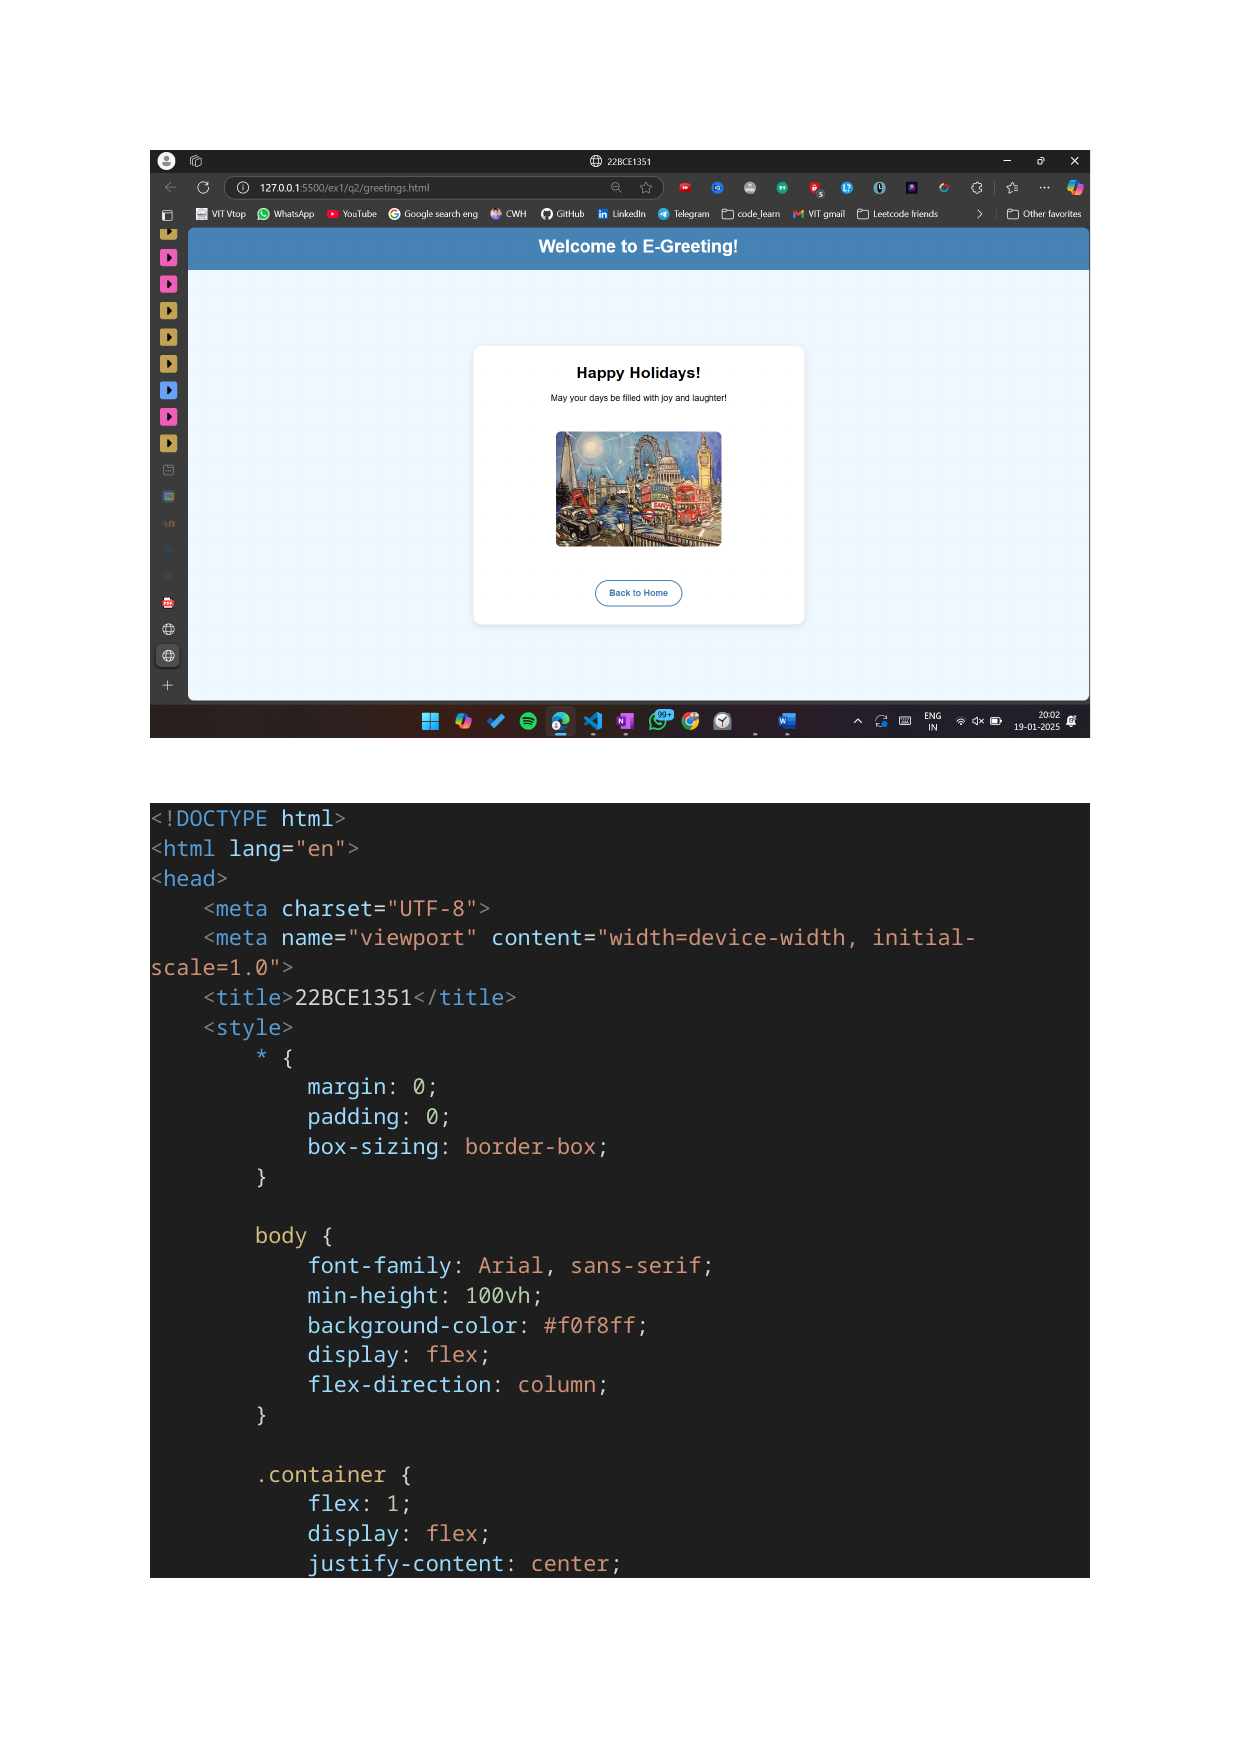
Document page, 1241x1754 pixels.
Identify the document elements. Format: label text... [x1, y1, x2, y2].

text min-height: 100vh; [150, 1280, 1090, 1309]
text <meta charset="UTF-8"> [150, 892, 1090, 922]
text <!DOCTYPE html> [150, 803, 1090, 833]
text <style> [150, 1012, 1090, 1041]
text <html lang="en"> [150, 833, 1090, 863]
text * { [150, 1041, 1090, 1071]
text <title>22BCE1351</title> [150, 982, 1090, 1012]
text display: flex; [150, 1339, 1090, 1369]
text padding: 0; [150, 1101, 1090, 1131]
text .container { [150, 1458, 1090, 1488]
text background-color: #f0f8ff; [150, 1309, 1090, 1339]
text justify-content: center; [150, 1548, 1090, 1578]
picture [150, 150, 1091, 738]
text body { [150, 1220, 1090, 1250]
text font-family: Arial, sans-serif; [150, 1250, 1090, 1280]
text } [150, 1161, 1090, 1190]
text display: flex; [150, 1518, 1090, 1548]
text margin: 0; [150, 1071, 1090, 1101]
text flex: 1; [150, 1488, 1090, 1518]
text <head> [150, 863, 1090, 892]
text } [150, 1399, 1090, 1429]
text flex-direction: column; [150, 1369, 1090, 1399]
text box-sizing: border-box; [150, 1131, 1090, 1161]
text <meta name="viewport" content="width=device-width, initial-scale=1.0"> [150, 922, 1090, 982]
